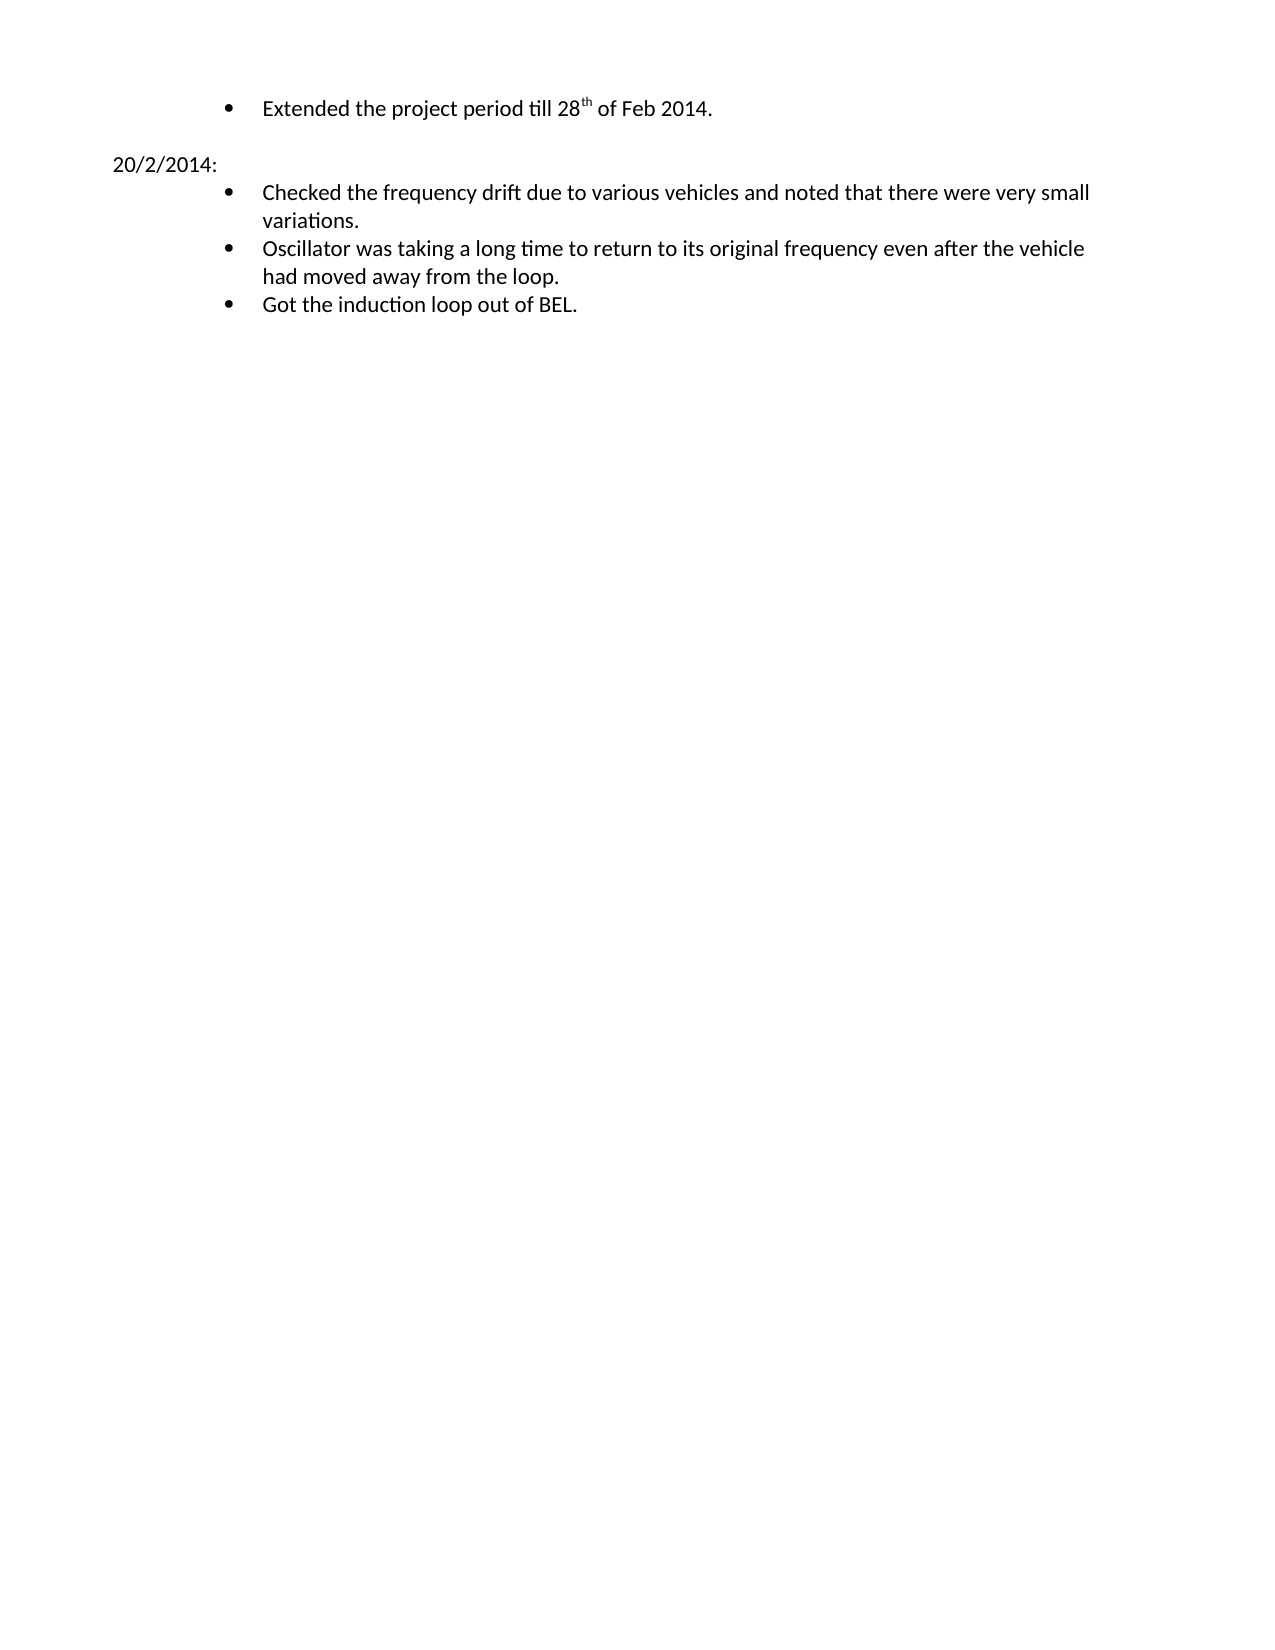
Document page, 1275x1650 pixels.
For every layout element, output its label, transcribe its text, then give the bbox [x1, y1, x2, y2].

list Got the induction loop out of BEL. [225, 290, 1125, 318]
list 20/2/2014: [112, 150, 1125, 178]
list Extended the project period till 28th of Feb 2014. [225, 94, 1125, 122]
list Checked the frequency drift due to various vehicles and noted that there were very small variations. [225, 178, 1125, 234]
list Oscillator was taking a long time to return to its original frequency even after the vehicle had moved away from the loop. [225, 234, 1125, 290]
